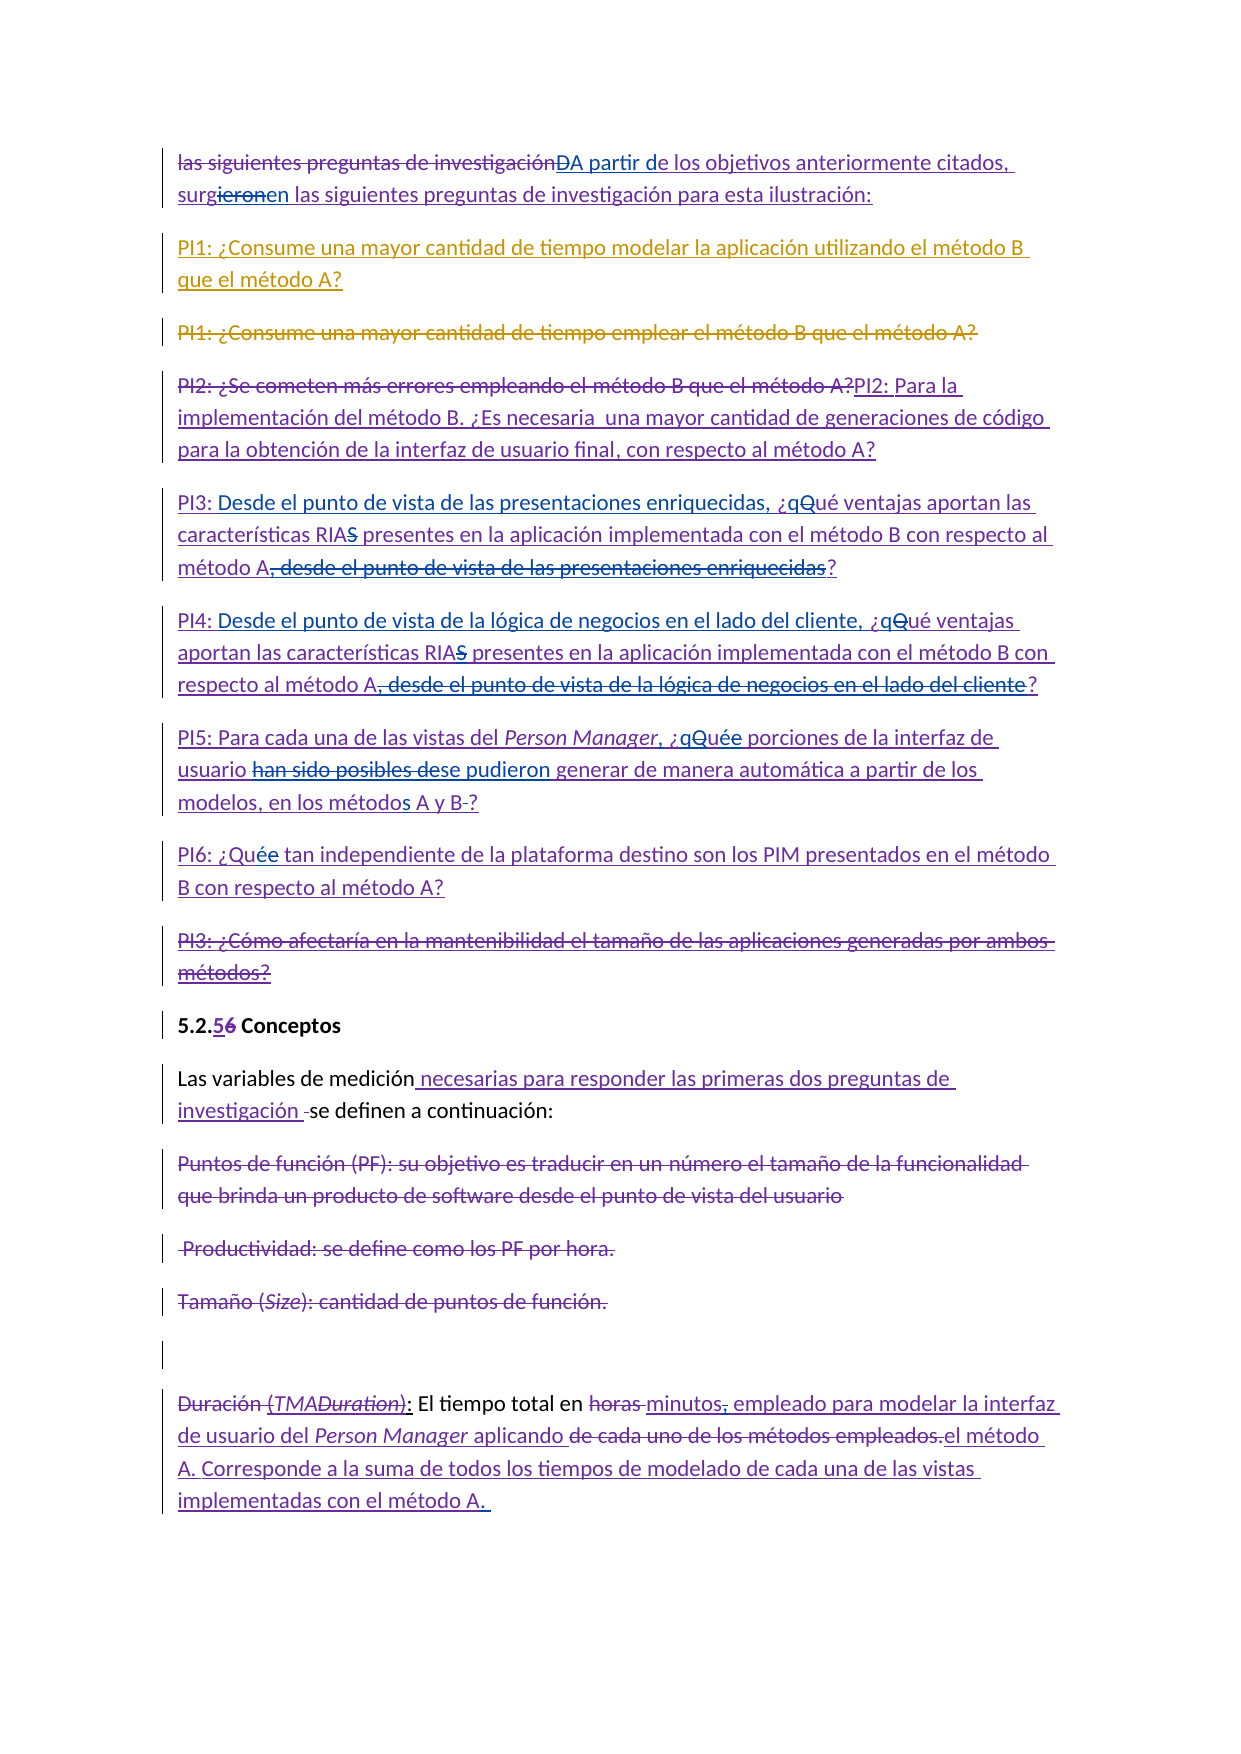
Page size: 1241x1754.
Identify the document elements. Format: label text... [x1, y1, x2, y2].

text Las variables de mediciónse definen a continuación: [177, 1064, 1063, 1124]
text : El tiempo total en [177, 1389, 1063, 1514]
text 5.2. Conceptos [177, 1011, 1063, 1039]
